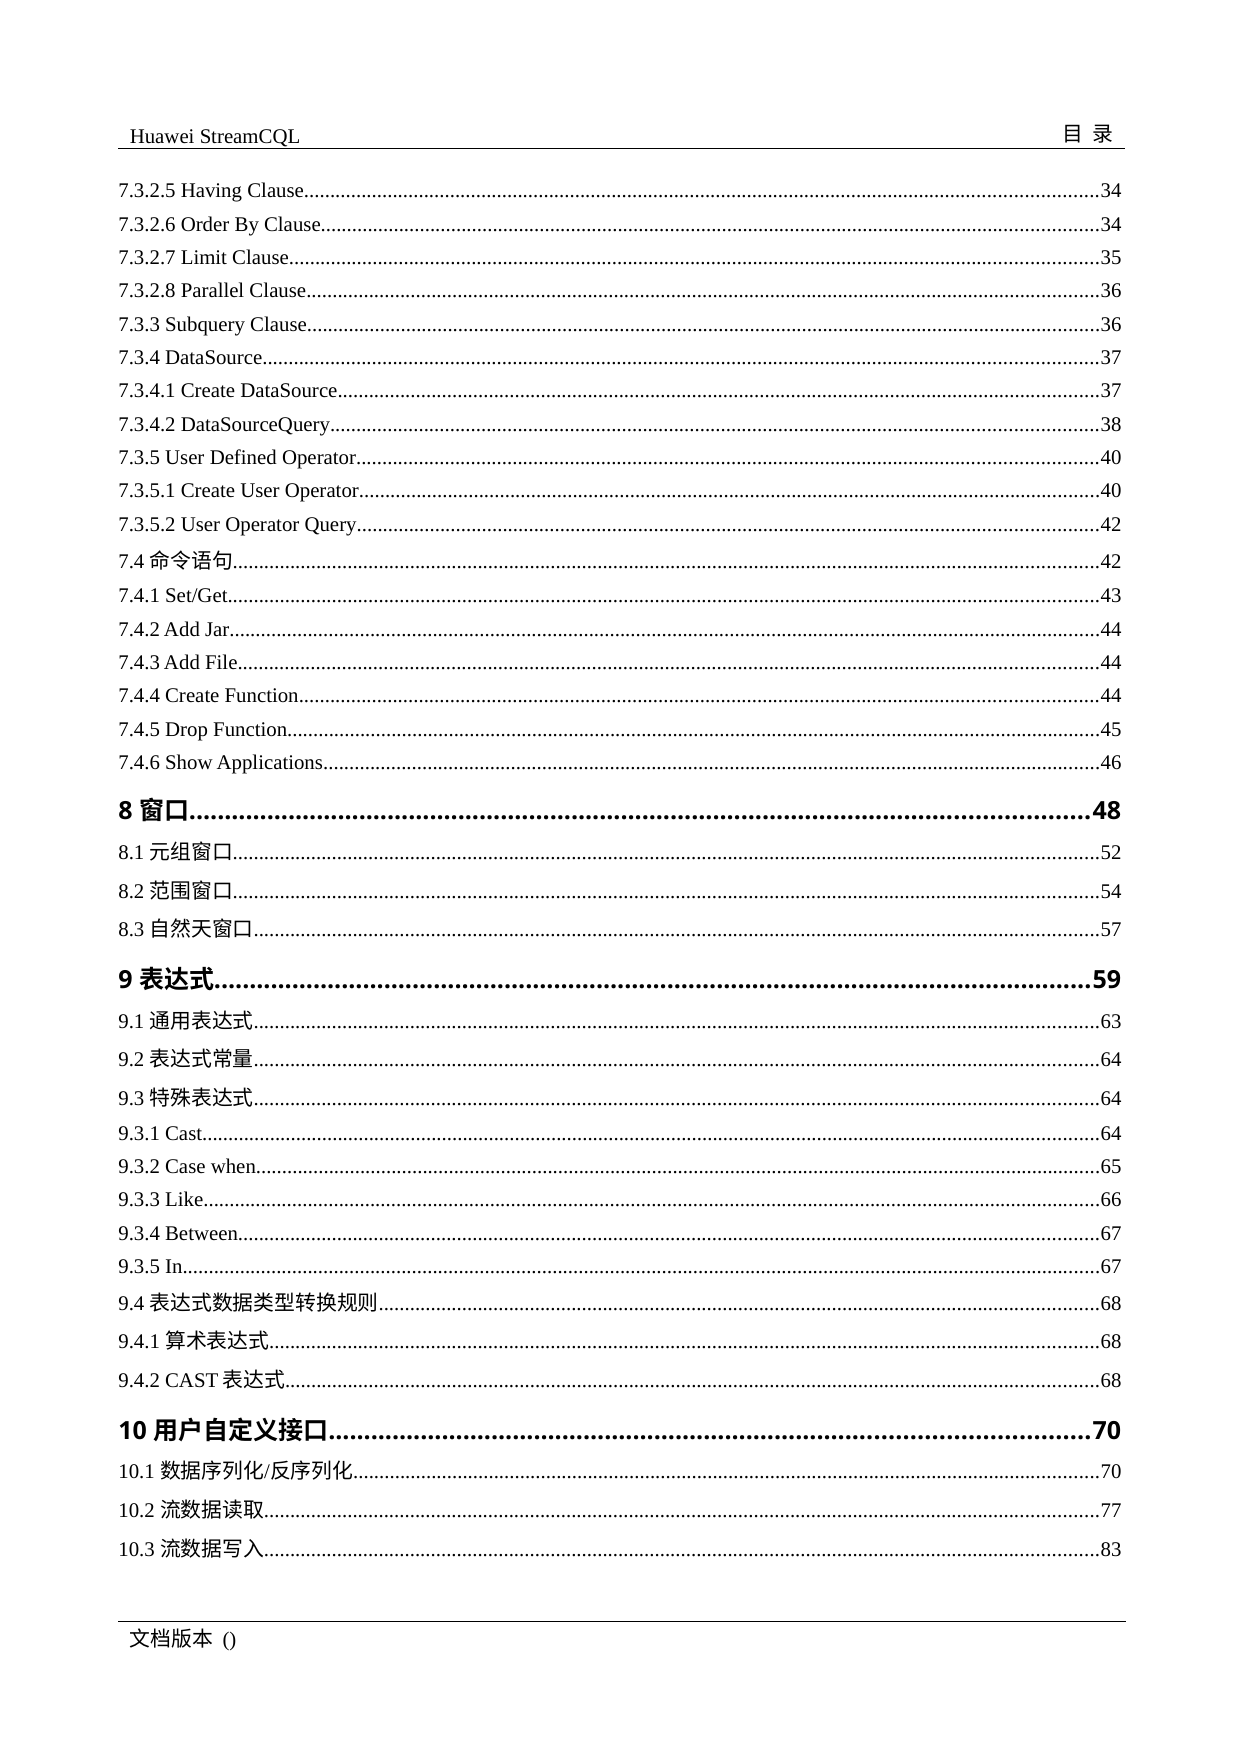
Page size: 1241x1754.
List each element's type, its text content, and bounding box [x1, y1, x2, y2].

text 8.2 范围窗口 54 [118, 874, 1122, 904]
text 9 表达式 59 [118, 959, 1122, 996]
text 10 用户自定义接口 70 [118, 1410, 1122, 1446]
text 9.4 表达式数据类型转换规则 68 [118, 1286, 1122, 1316]
text 7.3.2.6 Order By Clause 34 [118, 211, 1122, 236]
text 9.4.1 算术表达式 68 [118, 1325, 1122, 1355]
text 8 窗口 48 [118, 791, 1122, 827]
text 9.3.1 Cast 64 [118, 1119, 1122, 1144]
text 7.3.5.2 User Operator Query 42 [118, 511, 1122, 536]
text 7.3.5.1 Create User Operator 40 [118, 477, 1122, 502]
text 7.3.4.2 DataSourceQuery 38 [118, 411, 1122, 436]
text 9.2 表达式常量 64 [118, 1042, 1122, 1073]
text 7.3.2.8 Parallel Clause 36 [118, 277, 1122, 302]
text 9.3 特殊表达式 64 [118, 1081, 1122, 1111]
text 10.2 流数据读取 77 [118, 1493, 1122, 1523]
text 9.3.3 Like 66 [118, 1186, 1122, 1211]
text 8.1 元组窗口 52 [118, 835, 1122, 866]
text 7.4.2 Add Jar 44 [118, 616, 1122, 641]
text 7.4.3 Add File 44 [118, 649, 1122, 674]
text 7.3.2.7 Limit Clause 35 [118, 244, 1122, 269]
text 10.1 数据序列化/反序列化 70 [118, 1455, 1122, 1485]
text 7.4.5 Drop Function 45 [118, 716, 1122, 741]
text 7.3.4.1 Create DataSource 37 [118, 377, 1122, 402]
text 9.3.5 In 67 [118, 1253, 1122, 1278]
text 7.3.2.5 Having Clause 34 [118, 177, 1122, 202]
text 9.3.2 Case when 65 [118, 1153, 1122, 1178]
text 7.3.3 Subquery Clause 36 [118, 311, 1122, 336]
text 9.3.4 Between 67 [118, 1219, 1122, 1244]
text 9.4.2 CAST表达式 68 [118, 1363, 1122, 1393]
text 7.3.4 DataSource 37 [118, 344, 1122, 369]
text 7.3.5 User Defined Operator 40 [118, 444, 1122, 469]
text 9.1 通用表达式 63 [118, 1004, 1122, 1034]
text 10.3 流数据写入 83 [118, 1532, 1122, 1562]
text 7.4.1 Set/Get 43 [118, 582, 1122, 607]
text 8.3 自然天窗口 57 [118, 912, 1122, 943]
text 7.4.4 Create Function 44 [118, 682, 1122, 707]
text 7.4.6 Show Applications 46 [118, 749, 1122, 774]
text 7.4 命令语句 42 [118, 544, 1122, 574]
